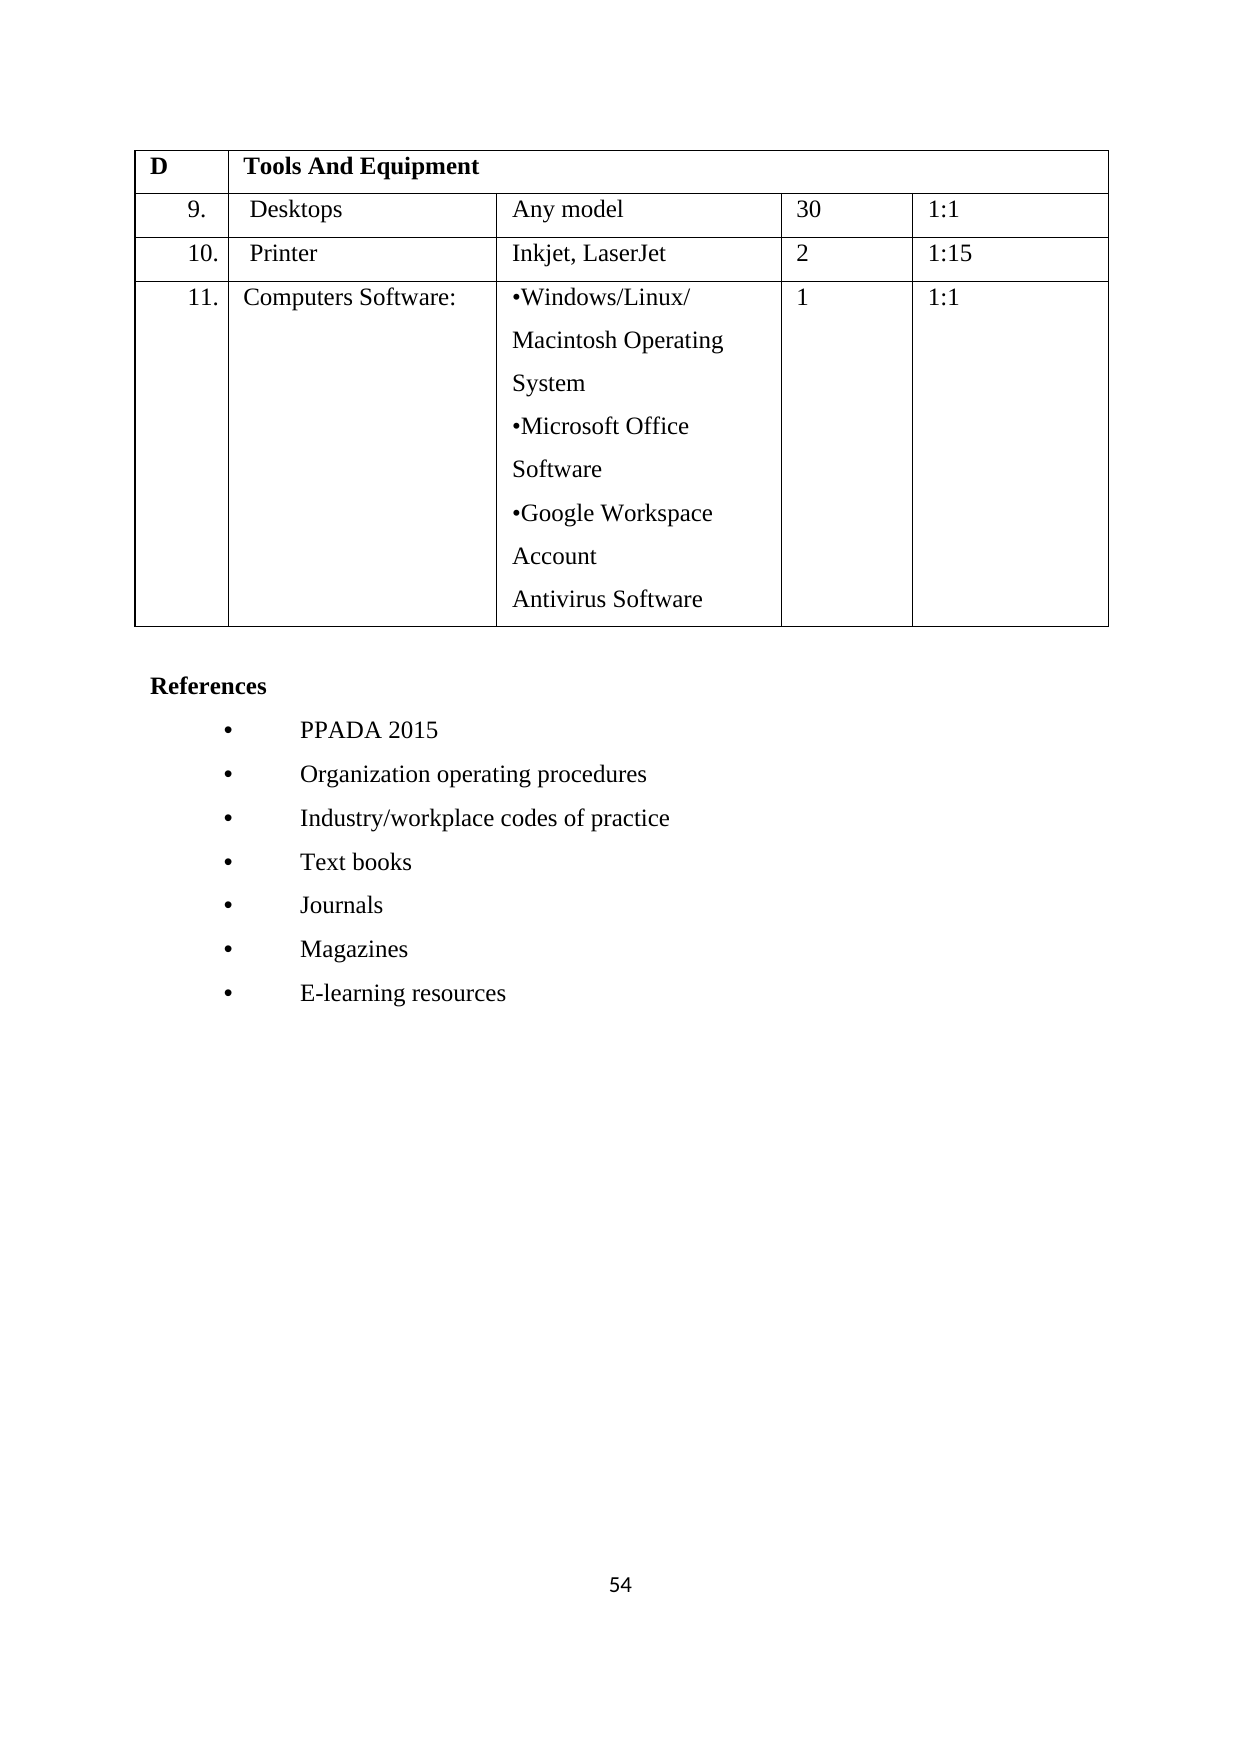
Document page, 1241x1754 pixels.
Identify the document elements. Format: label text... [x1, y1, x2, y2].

list Text books [223, 847, 1090, 876]
table_cell [136, 282, 228, 626]
list Magazines [223, 934, 1090, 963]
list Industry/workplace codes of practice [223, 803, 1090, 832]
list E-learning resources [223, 978, 1090, 1007]
list Journals [223, 890, 1090, 919]
table_cell Inkjet, LaserJet [497, 238, 781, 281]
table_cell Any model [497, 194, 781, 237]
table_cell Desktops [229, 194, 496, 237]
table_cell 1:1 [913, 194, 1108, 237]
table_cell D [136, 151, 228, 193]
table_cell 1:15 [913, 238, 1108, 281]
table_cell [136, 194, 228, 237]
list Organization operating procedures [223, 759, 1090, 788]
table_cell 1:1 [913, 282, 1108, 626]
table_cell Tools And Equipment [229, 151, 1108, 193]
text References [150, 671, 1090, 700]
table_cell 30 [782, 194, 912, 237]
table_cell 1 [782, 282, 912, 626]
table_cell Printer [229, 238, 496, 281]
table_cell Computers Software: [229, 282, 496, 626]
list PPADA 2015 [223, 715, 1090, 744]
table_cell 2 [782, 238, 912, 281]
table_cell •Windows/Linux/Macintosh Operating System •Microsoft Office Software •Google Workspace Account Antivirus Software [497, 282, 781, 626]
table_cell [136, 238, 228, 281]
